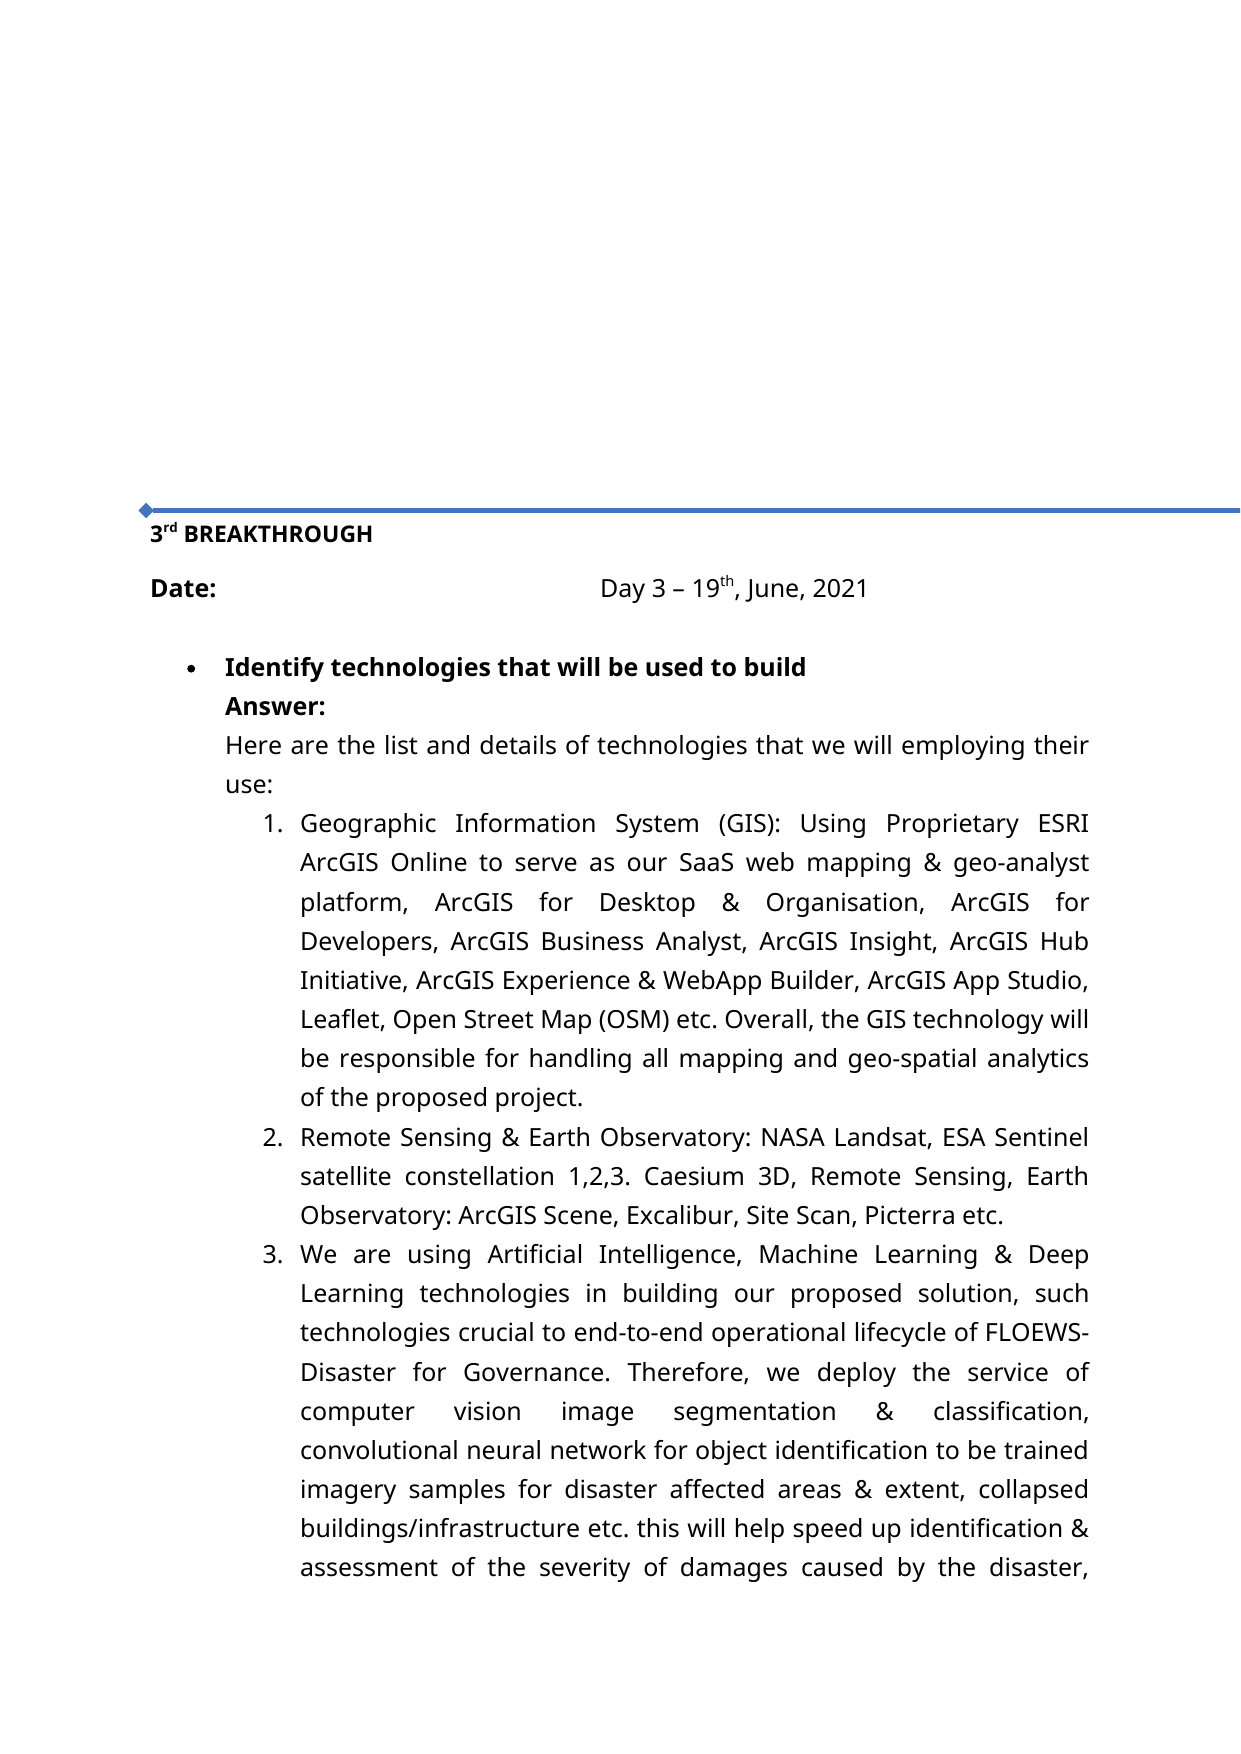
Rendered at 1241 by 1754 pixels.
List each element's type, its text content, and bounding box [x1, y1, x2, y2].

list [262, 1237, 1090, 1584]
text Date: Day 3 – 19th, June, 2021 [150, 571, 1090, 605]
list Remote Sensing & Earth Observatory: NASA Landsat, ESA Sentinel satellite constellation 1,2,3. Caesium 3D, Remote Sensing, Earth Observatory: ArcGIS Scene, Excalibur, Site Scan, Picterra etc. [262, 1119, 1090, 1232]
list Geographic Information System (GIS): Using Proprietary ESRI ArcGIS Online to serve as our SaaS web mapping & geo-analyst platform, ArcGIS for Desktop & Organisation, ArcGIS for Developers, ArcGIS Business Analyst, ArcGIS Insight, ArcGIS Hub Initiative, ArcGIS Experience & WebApp Builder, ArcGIS App Studio, Leaflet, Open Street Map (OSM) etc. Overall, the GIS technology will be responsible for handling all mapping and geo-spatial analytics of the proposed project. [262, 806, 1090, 1114]
text Here are the list and details of technologies that we will employing their use: [225, 727, 1090, 801]
text 3rd BREAKTHROUGH [150, 518, 1090, 549]
list Identify technologies that will be used to build [187, 649, 1090, 683]
text Answer: [225, 688, 1090, 722]
